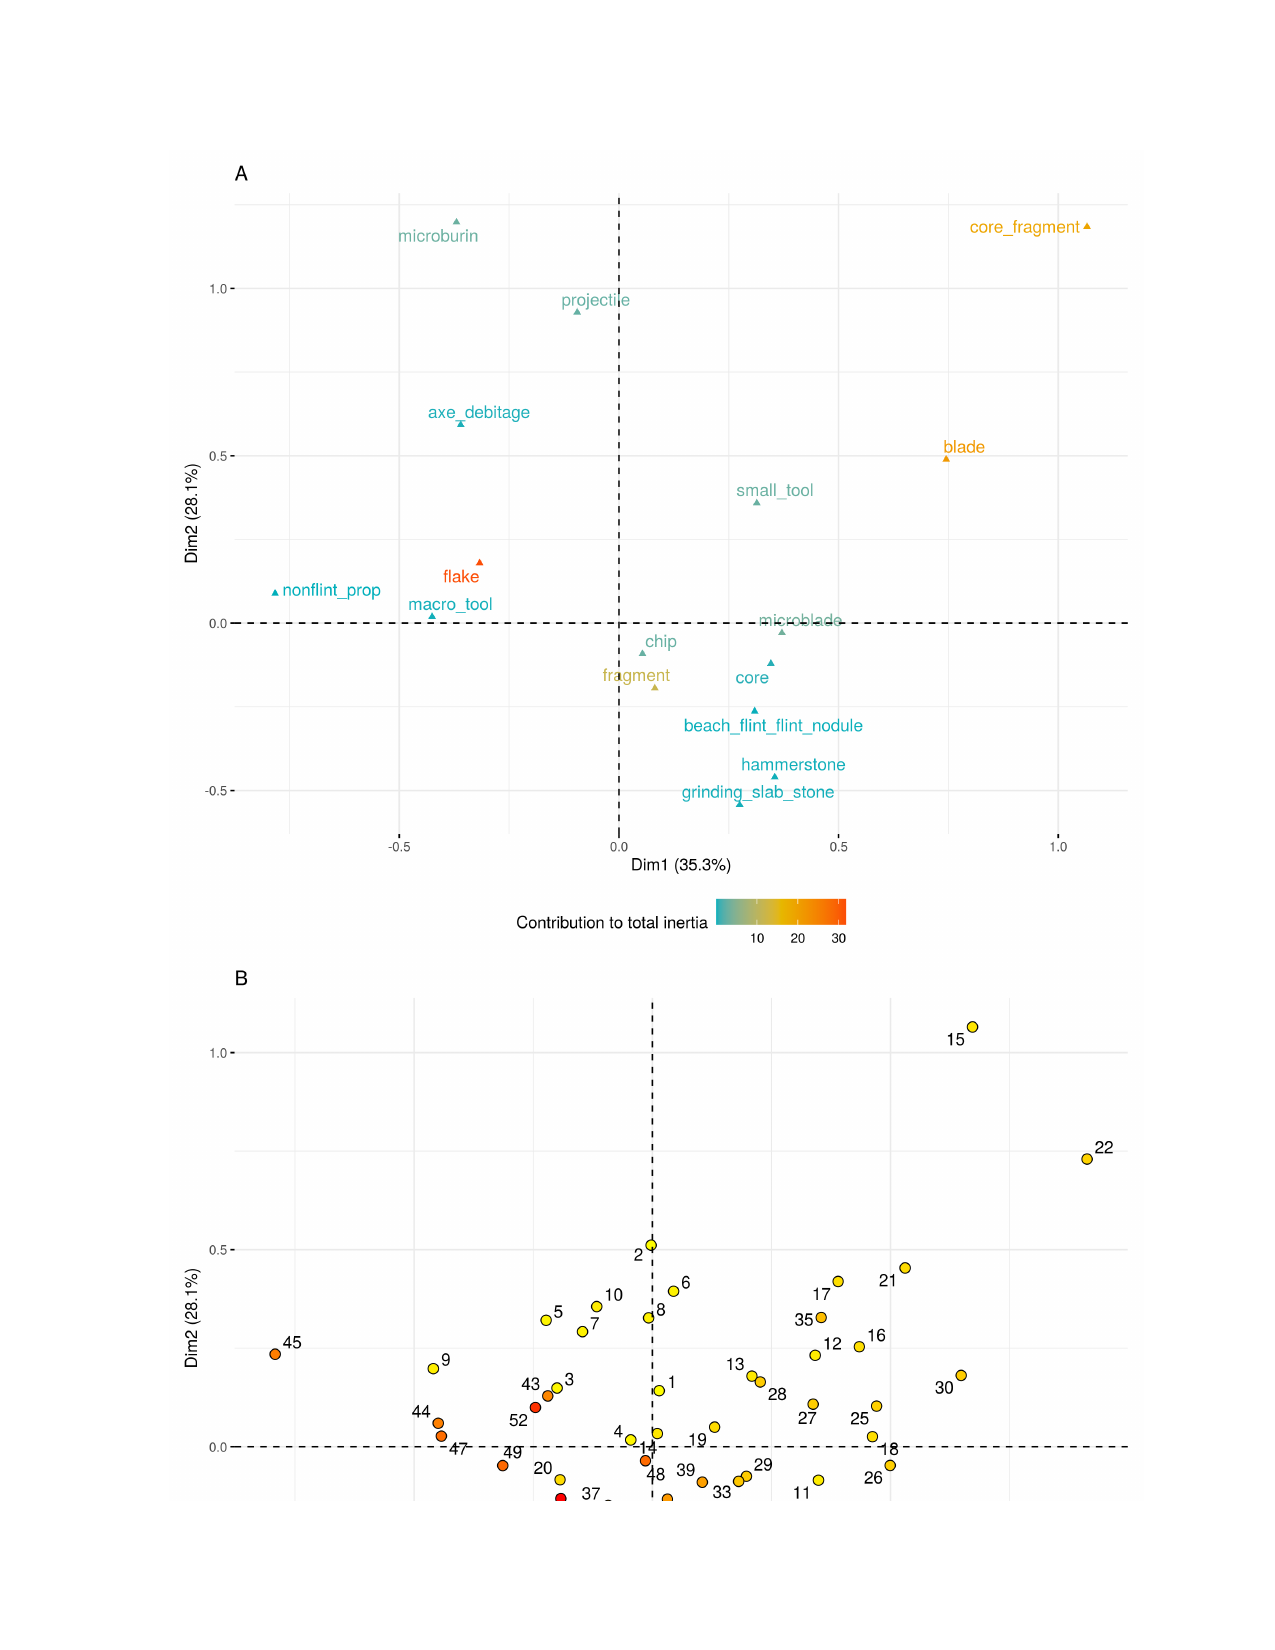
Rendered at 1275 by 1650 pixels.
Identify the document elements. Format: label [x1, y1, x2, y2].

picture [168, 150, 1144, 1501]
